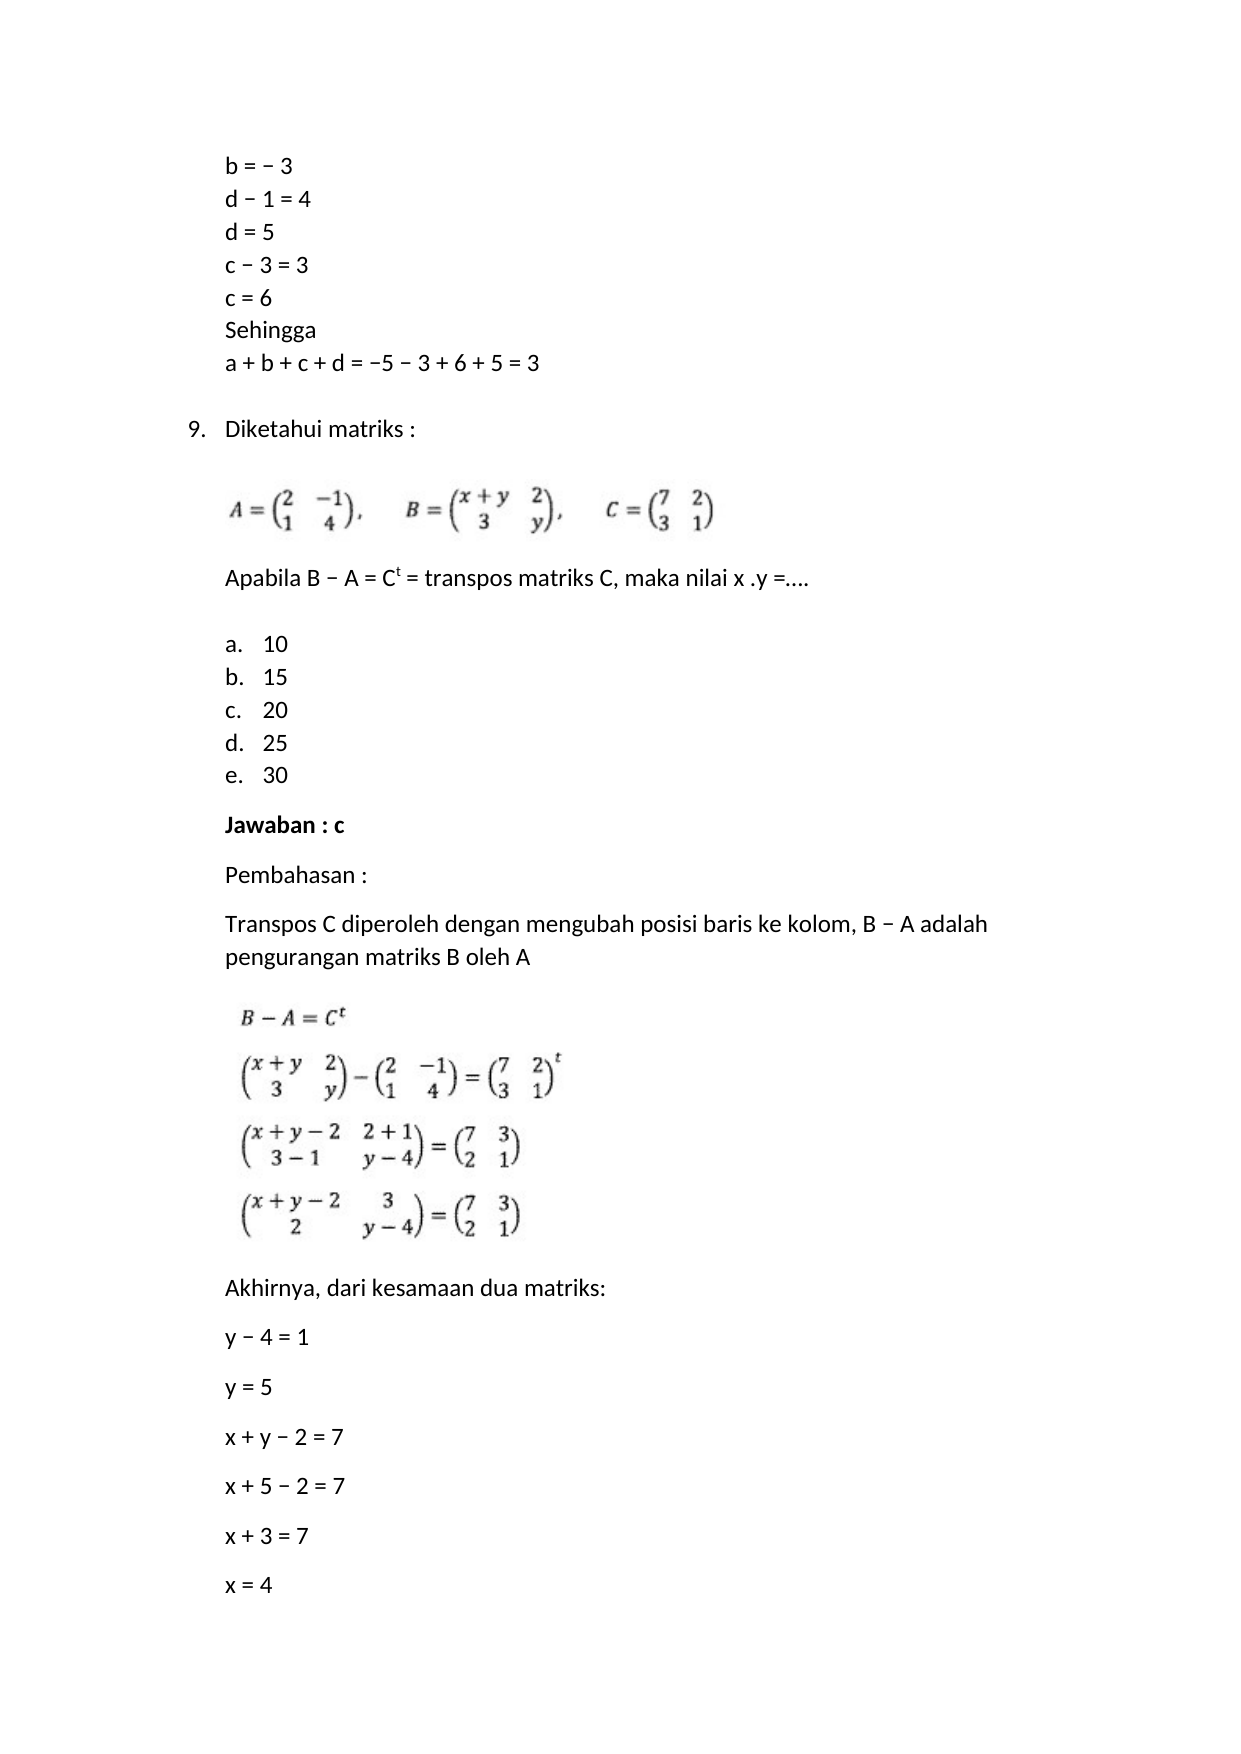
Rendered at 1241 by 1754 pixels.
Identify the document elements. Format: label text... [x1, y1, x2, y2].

list Sehingga [225, 314, 1090, 345]
list 20 [225, 694, 1090, 724]
list 15 [225, 661, 1090, 691]
text x + 3 = 7 [225, 1520, 1090, 1550]
text Akhirnya, dari kesamaan dua matriks: [225, 1272, 1090, 1302]
list c = 6 [225, 282, 1090, 312]
list d − 1 = 4 [225, 183, 1090, 213]
text Pembahasan : [225, 859, 1090, 889]
picture [225, 479, 733, 560]
picture [225, 991, 570, 1254]
list 10 [225, 628, 1090, 658]
list c − 3 = 3 [225, 249, 1090, 279]
list Apabila B − A = Ct = transpos matriks C, maka nilai x .y =…. [225, 562, 1090, 593]
list 25 [225, 727, 1090, 757]
text x = 4 [225, 1569, 1090, 1600]
text y = 5 [225, 1371, 1090, 1402]
text x + 5 − 2 = 7 [225, 1470, 1090, 1501]
text Transpos C diperoleh dengan mengubah posisi baris ke kolom, B − A adalah pengurangan matriks B oleh A [225, 908, 1090, 972]
list b = − 3 [225, 150, 1090, 181]
list d = 5 [225, 216, 1090, 246]
text x + y − 2 = 7 [225, 1421, 1090, 1451]
text Jawaban : c [225, 809, 1090, 840]
text y − 4 = 1 [225, 1322, 1090, 1352]
list 30 [225, 760, 1090, 790]
list a + b + c + d = −5 − 3 + 6 + 5 = 3 [225, 347, 1090, 378]
list Diketahui matriks : [187, 413, 1090, 444]
